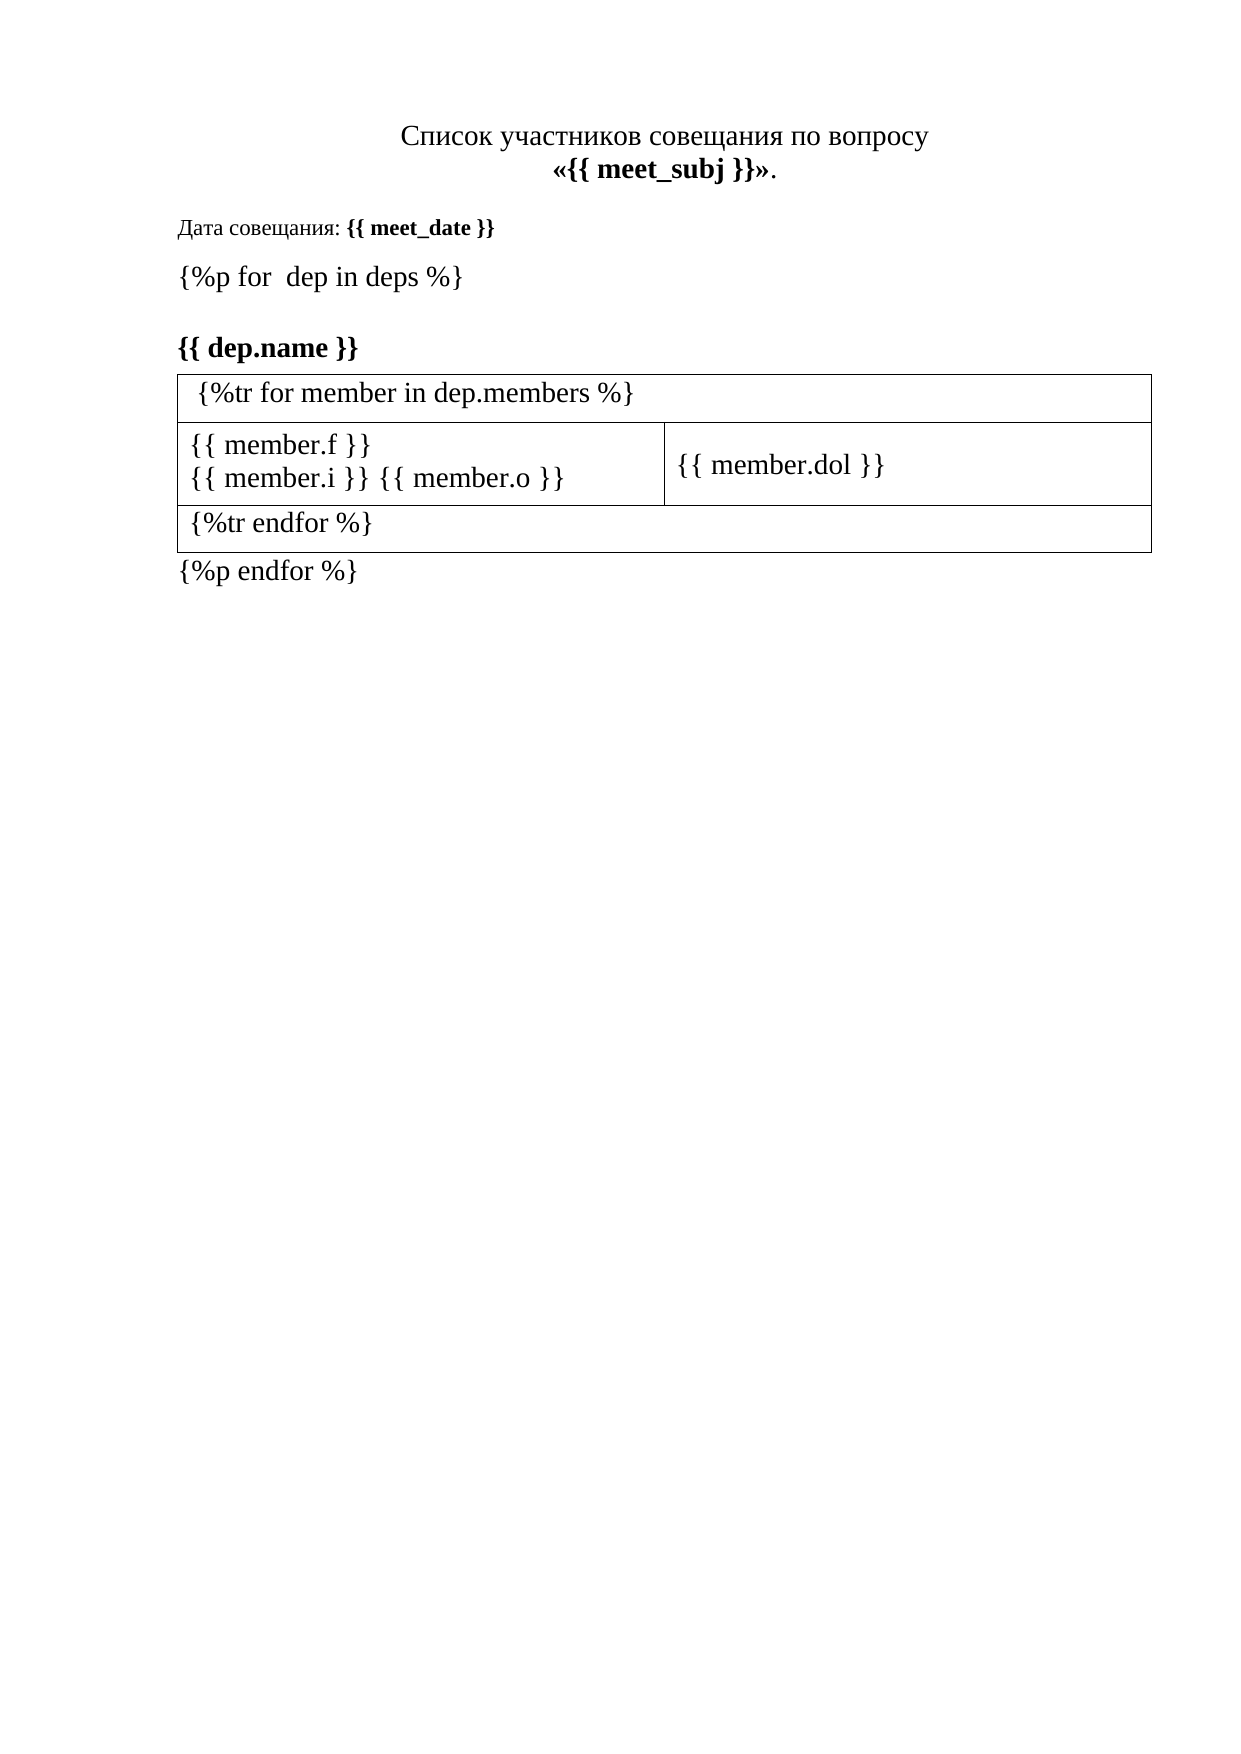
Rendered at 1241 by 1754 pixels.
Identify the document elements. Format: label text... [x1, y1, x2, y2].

table_header {%tr for member in dep.members %} [178, 375, 1151, 422]
text {%p for dep in deps %} [177, 259, 1152, 293]
text Список участников совещания по вопросу [177, 118, 1152, 152]
table_cell {%tr endfor %} [178, 506, 1151, 552]
table_cell {{ member.dol }} [665, 423, 1151, 504]
table_cell {{ member.f }} {{ member.i }} {{ member.o }} [178, 423, 664, 504]
text {{ dep.name }} [177, 330, 1152, 364]
text Дата совещания: {{ meet_date }} [177, 214, 1152, 240]
text {%p endfor %} [177, 553, 1152, 587]
text «{{ meet_subj }}». [177, 152, 1152, 185]
